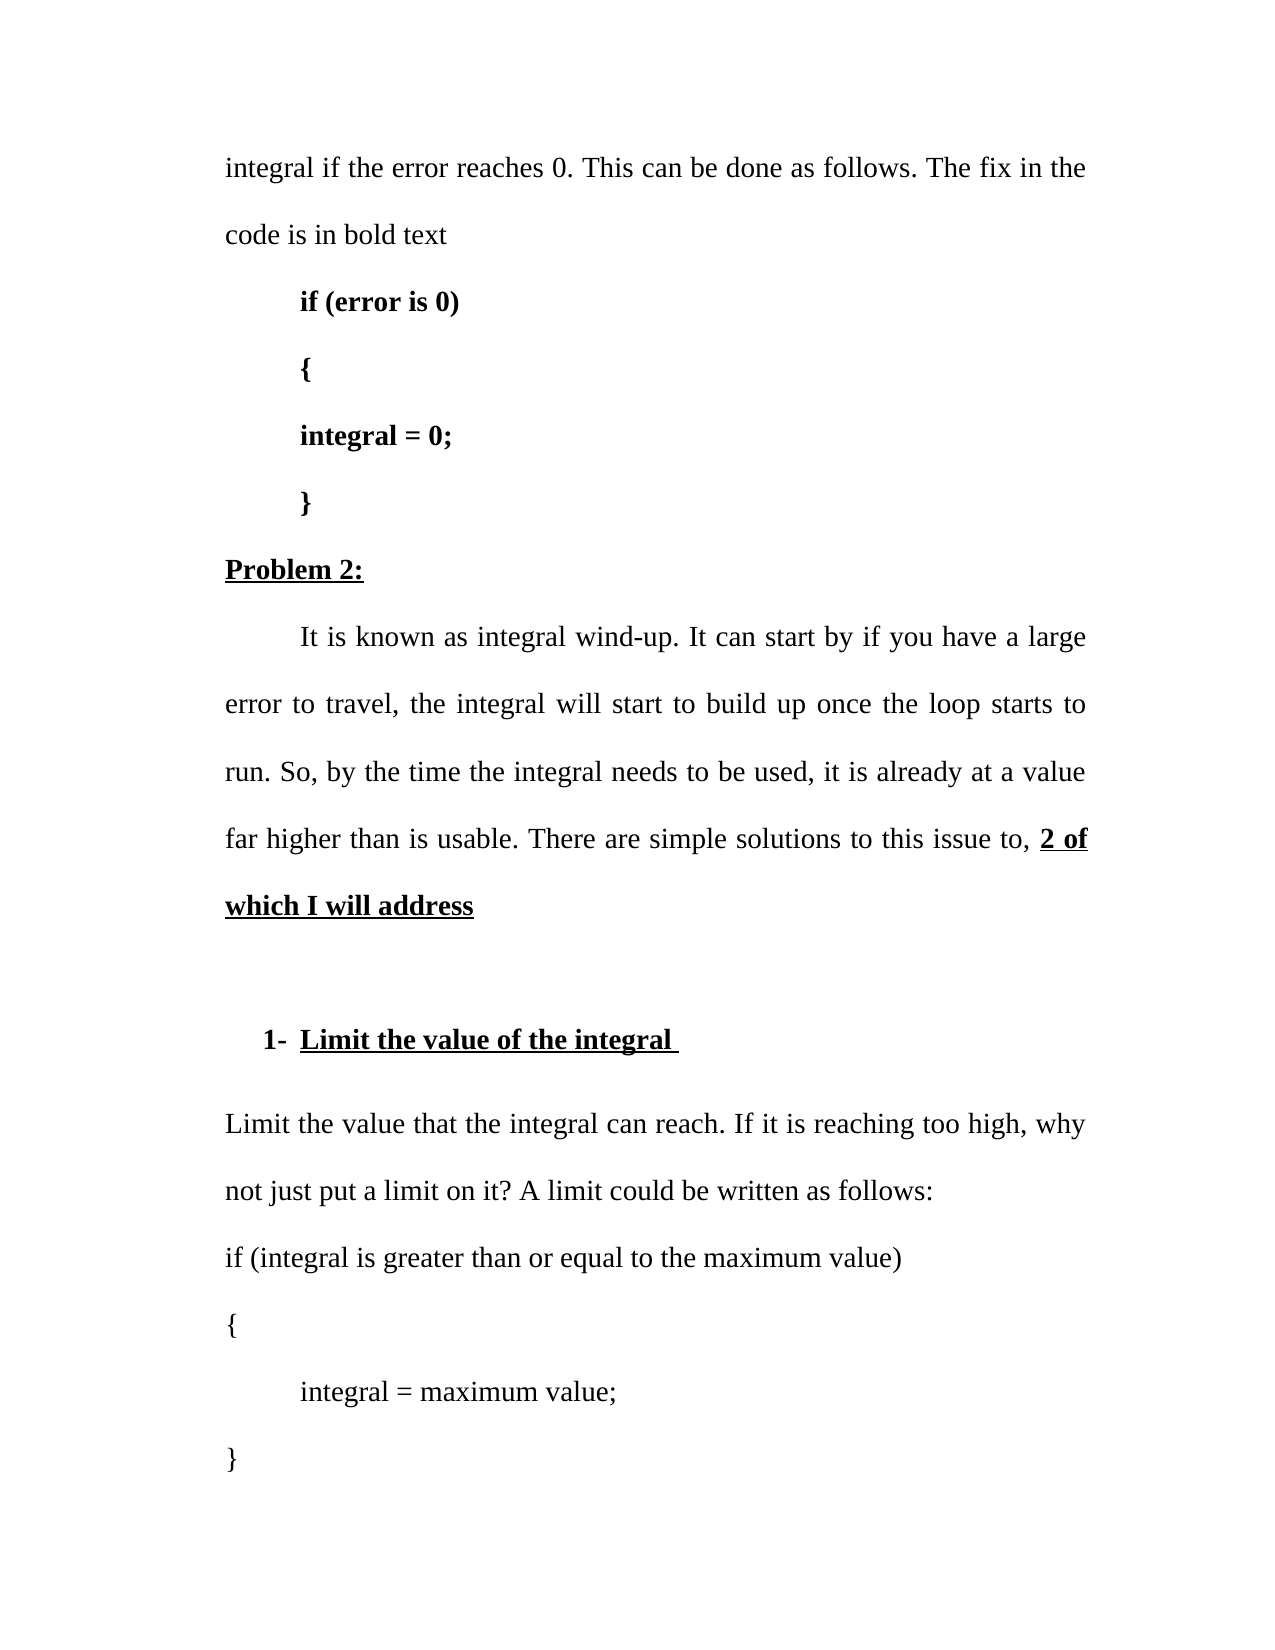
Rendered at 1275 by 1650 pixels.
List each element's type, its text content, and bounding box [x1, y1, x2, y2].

text } [300, 485, 1087, 519]
text It is known as integral wind-up. It can start by if you have a large error to travel, the integral will start to build up once the loop starts to run. So, by the time the integral needs to be used, it is already at a value far higher than is usable. There are simple solutions to this issue to, 2 of which I will address [225, 619, 1087, 921]
text if (integral is greater than or equal to the maximum value) [225, 1240, 1087, 1273]
text { [225, 1307, 1087, 1341]
text { [300, 351, 1087, 385]
list Limit the value of the integral [262, 1022, 1087, 1056]
text Problem 2: [225, 552, 1087, 586]
text if (error is 0) [225, 284, 1087, 318]
text Limit the value that the integral can reach. If it is reaching too high, why not just put a limit on it? A limit could be written as follows: [225, 1106, 1087, 1206]
text integral = maximum value; [300, 1374, 1087, 1408]
text } [225, 1441, 1087, 1475]
text integral = 0; [300, 418, 1087, 452]
